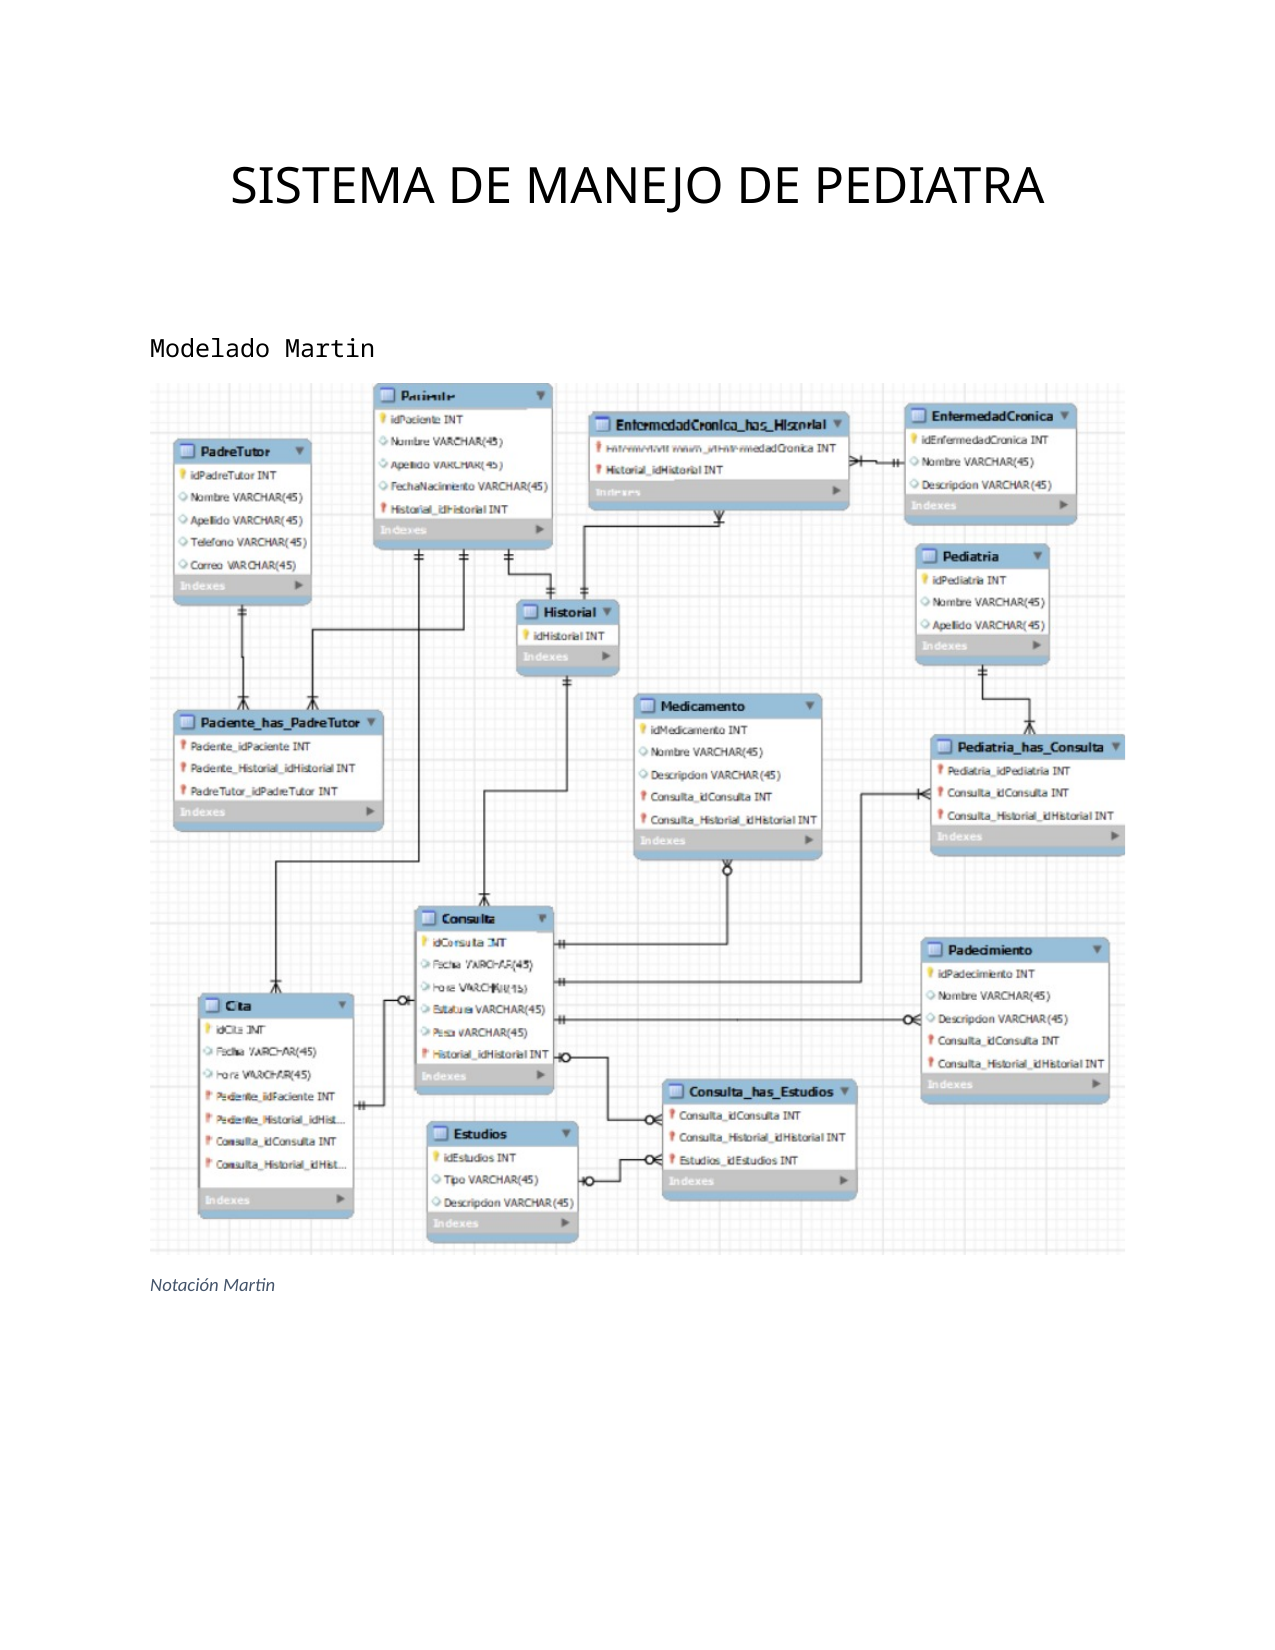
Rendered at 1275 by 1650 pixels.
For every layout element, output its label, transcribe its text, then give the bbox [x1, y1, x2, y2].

text SISTEMA DE MANEJO DE PEDIATRA [150, 150, 1125, 218]
text Modelado Martin [150, 330, 1125, 364]
picture [150, 383, 1125, 1255]
text Notación Martin [150, 1273, 1125, 1296]
